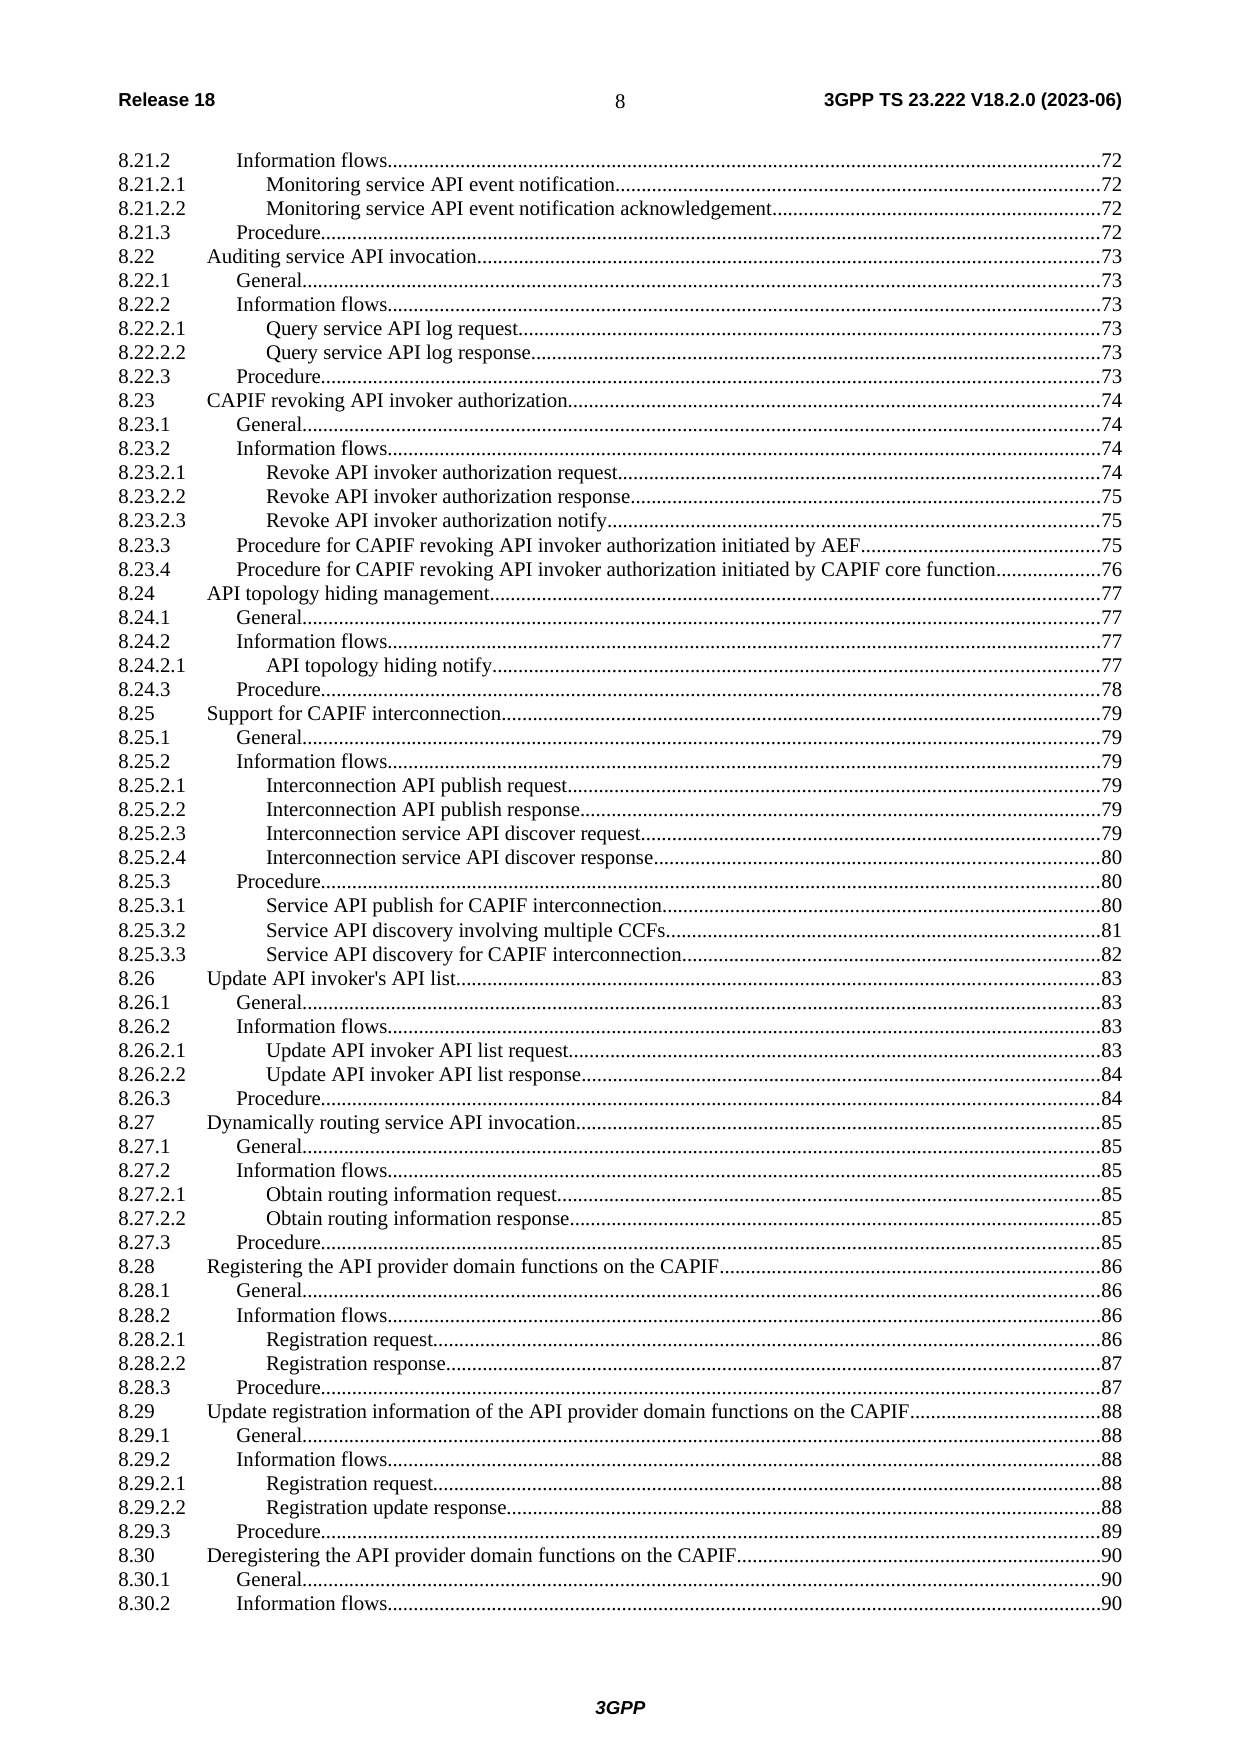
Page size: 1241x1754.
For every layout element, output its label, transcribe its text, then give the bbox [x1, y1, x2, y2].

text 8.23.4 Procedure for CAPIF revoking API invoker authorization initiated by CAPIF core function 76 [118, 557, 1122, 581]
text 8.25.2.1 Interconnection API publish request 79 [118, 773, 1122, 797]
text 8.23.3 Procedure for CAPIF revoking API invoker authorization initiated by AEF 75 [118, 532, 1122, 557]
text 8.30.2 Information flows 90 [118, 1591, 1122, 1615]
text 8.22 Auditing service API invocation 73 [118, 244, 1078, 268]
text 8.22.2.2 Query service API log response 73 [118, 340, 1122, 364]
text 8.29.2.2 Registration update response 88 [118, 1495, 1122, 1519]
text 8.21.2.1 Monitoring service API event notification 72 [118, 172, 1122, 196]
text 8.24.3 Procedure 78 [118, 677, 1122, 701]
text 8.29.1 General 88 [118, 1423, 1122, 1447]
text 8.28.3 Procedure 87 [118, 1375, 1122, 1399]
text 8.24 API topology hiding management 77 [118, 581, 1078, 605]
text 8.21.2 Information flows 72 [118, 147, 1122, 172]
text 8.25.3.1 Service API publish for CAPIF interconnection 80 [118, 893, 1122, 917]
text 8.25.3 Procedure 80 [118, 869, 1122, 893]
text 8.28.2.2 Registration response 87 [118, 1351, 1122, 1375]
text 8.29.2 Information flows 88 [118, 1447, 1122, 1471]
text 8.30 Deregistering the API provider domain functions on the CAPIF 90 [118, 1543, 1078, 1567]
text 8.25.2.3 Interconnection service API discover request 79 [118, 821, 1122, 845]
text 8.27.2 Information flows 85 [118, 1158, 1122, 1182]
text 8.26 Update API invoker's API list 83 [118, 966, 1078, 990]
text 8.24.2 Information flows 77 [118, 629, 1122, 653]
text 8.25.2.4 Interconnection service API discover response 80 [118, 845, 1122, 869]
text 8.23 CAPIF revoking API invoker authorization 74 [118, 388, 1078, 412]
text 8.27.3 Procedure 85 [118, 1230, 1122, 1254]
text 8.25.2 Information flows 79 [118, 749, 1122, 773]
text 8.22.3 Procedure 73 [118, 364, 1122, 388]
text 8.25.2.2 Interconnection API publish response 79 [118, 797, 1122, 821]
text 8.28 Registering the API provider domain functions on the CAPIF 86 [118, 1254, 1078, 1278]
text 8.30.1 General 90 [118, 1567, 1122, 1591]
text 8.23.1 General 74 [118, 412, 1122, 436]
text 8.22.2 Information flows 73 [118, 292, 1122, 316]
text 8.27.2.2 Obtain routing information response 85 [118, 1206, 1122, 1230]
text 8.26.2 Information flows 83 [118, 1014, 1122, 1038]
text 8.23.2 Information flows 74 [118, 436, 1122, 460]
text 8.26.1 General 83 [118, 990, 1122, 1014]
text 8.28.2.1 Registration request 86 [118, 1327, 1122, 1351]
text 8.25.3.3 Service API discovery for CAPIF interconnection 82 [118, 942, 1122, 966]
text 8.21.3 Procedure 72 [118, 220, 1122, 244]
text 8.26.3 Procedure 84 [118, 1086, 1122, 1110]
text 8.26.2.2 Update API invoker API list response 84 [118, 1062, 1122, 1086]
text 8.24.2.1 API topology hiding notify 77 [118, 653, 1122, 677]
text 8.27 Dynamically routing service API invocation 85 [118, 1110, 1078, 1134]
text 8.22.2.1 Query service API log request 73 [118, 316, 1122, 340]
text 8.22.1 General 73 [118, 268, 1122, 292]
text 8.27.2.1 Obtain routing information request 85 [118, 1182, 1122, 1206]
text 8.29.3 Procedure 89 [118, 1519, 1122, 1543]
text 8.21.2.2 Monitoring service API event notification acknowledgement 72 [118, 196, 1122, 220]
text 8.27.1 General 85 [118, 1134, 1122, 1158]
text 8.23.2.1 Revoke API invoker authorization request 74 [118, 460, 1122, 484]
text 8.25 Support for CAPIF interconnection 79 [118, 701, 1078, 725]
text 8.29.2.1 Registration request 88 [118, 1471, 1122, 1495]
text 8.26.2.1 Update API invoker API list request 83 [118, 1038, 1122, 1062]
text 8.24.1 General 77 [118, 605, 1122, 629]
text 8.23.2.3 Revoke API invoker authorization notify 75 [118, 508, 1122, 532]
text 8.25.1 General 79 [118, 725, 1122, 749]
text 8.28.2 Information flows 86 [118, 1302, 1122, 1327]
text 8.29 Update registration information of the API provider domain functions on the CAPIF 88 [118, 1399, 1078, 1423]
text 8.25.3.2 Service API discovery involving multiple CCFs 81 [118, 917, 1122, 942]
text 8.28.1 General 86 [118, 1278, 1122, 1302]
text 8.23.2.2 Revoke API invoker authorization response 75 [118, 484, 1122, 508]
